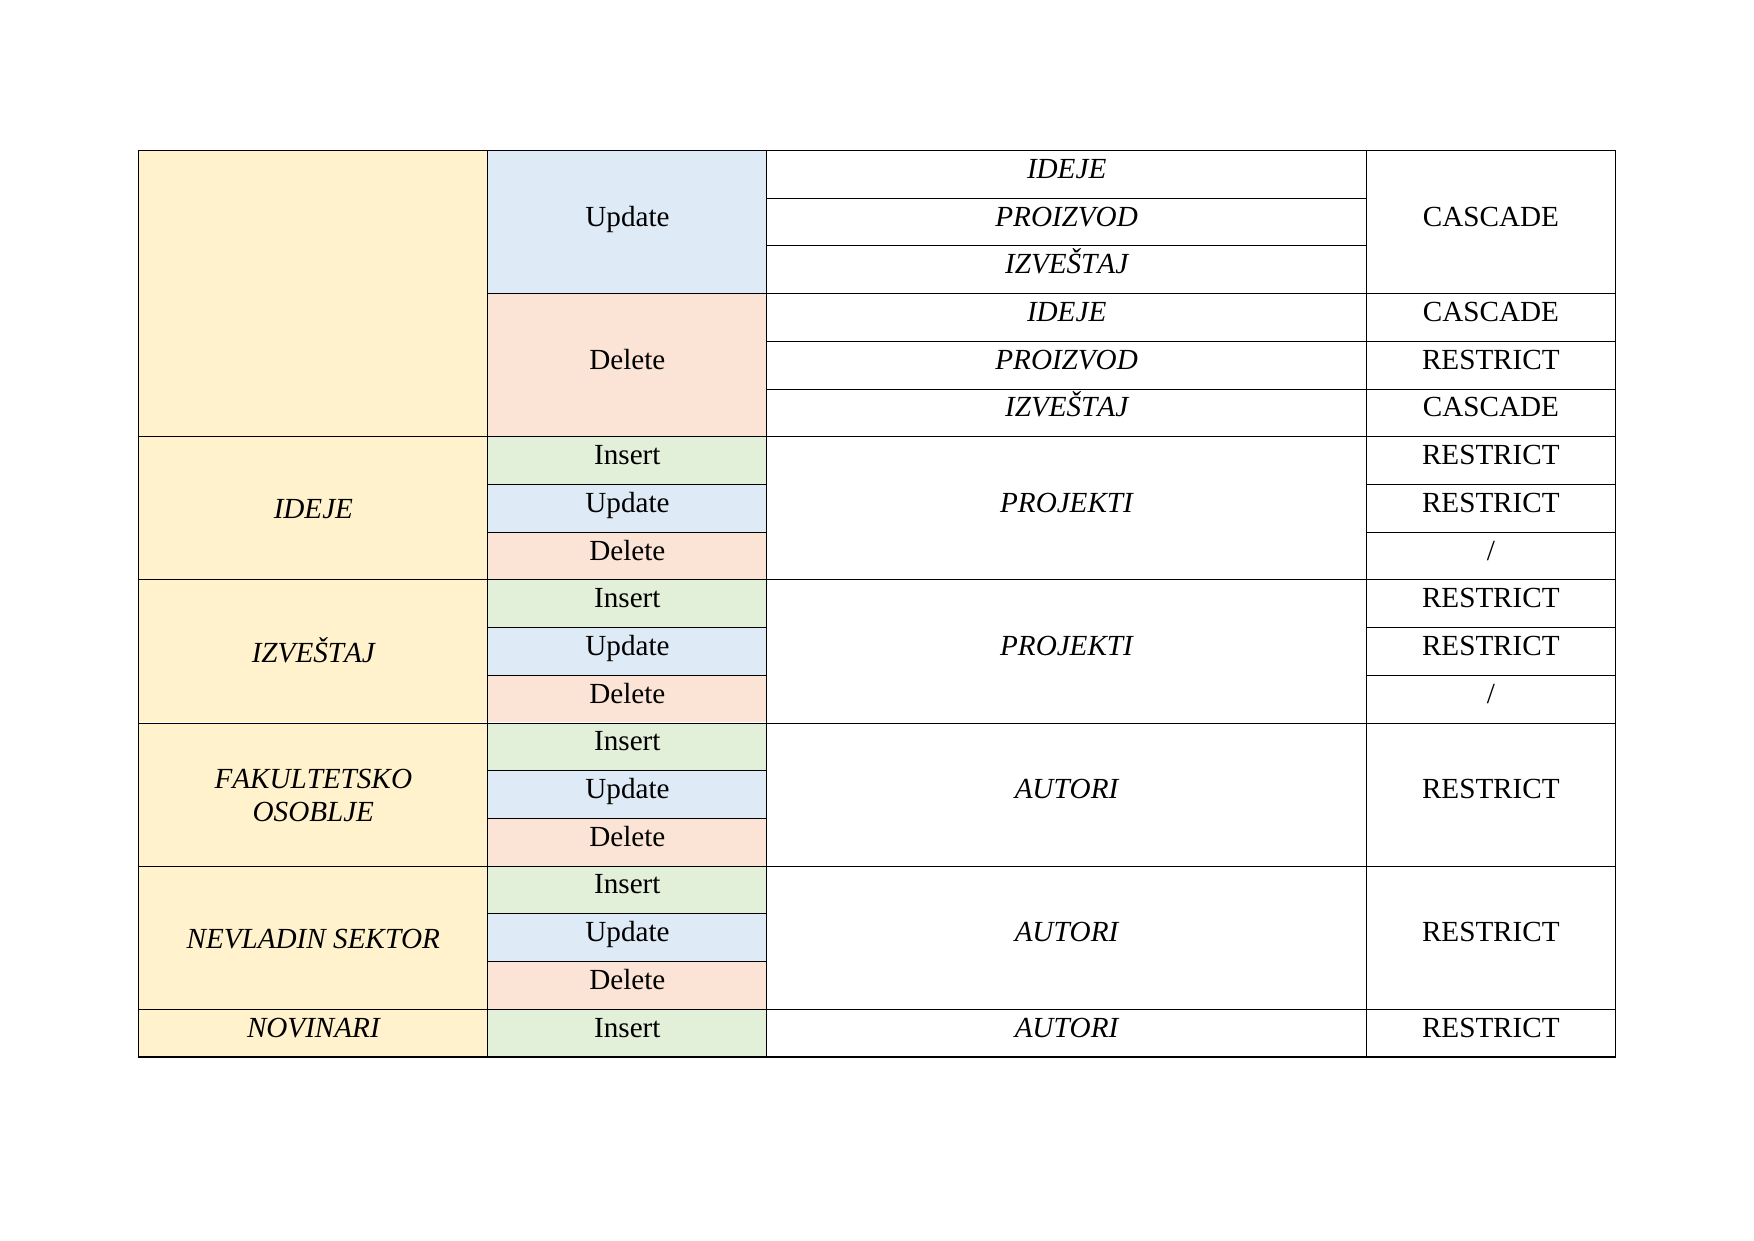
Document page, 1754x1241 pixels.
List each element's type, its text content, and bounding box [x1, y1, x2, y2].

table_cell Delete [488, 676, 766, 722]
table_cell Delete [488, 819, 766, 866]
table_cell / [1367, 676, 1615, 722]
table_cell AUTORI [767, 1010, 1366, 1056]
table_cell PROIZVOD [767, 342, 1366, 388]
table_cell Delete [488, 533, 766, 579]
table_cell RESTRICT [1367, 628, 1615, 675]
table_cell NOVINARI [139, 1010, 487, 1056]
table_cell Insert [488, 1010, 766, 1056]
table_cell AUTORI [767, 724, 1366, 866]
table_cell PROIZVOD [767, 199, 1366, 245]
table_cell RESTRICT [1367, 437, 1615, 484]
table_cell CASCADE [1367, 151, 1615, 293]
table_cell IZVEŠTAJ [139, 580, 487, 722]
table_cell IZVEŠTAJ [767, 246, 1366, 293]
table_cell RESTRICT [1367, 580, 1615, 627]
table_cell PROJEKTI [767, 580, 1366, 722]
table_cell Insert [488, 724, 766, 770]
table_cell IDEJE [767, 151, 1366, 198]
table_cell IDEJE [767, 294, 1366, 341]
table_cell PROJEKTI [767, 437, 1366, 579]
table_cell Update [488, 914, 766, 961]
table_cell RESTRICT [1367, 724, 1615, 866]
table_cell Insert [488, 437, 766, 484]
table_cell RESTRICT [1367, 867, 1615, 1009]
table_cell RESTRICT [1367, 342, 1615, 388]
table_cell / [1367, 533, 1615, 579]
table_cell IDEJE [139, 437, 487, 579]
table_cell AUTORI [767, 867, 1366, 1009]
table_cell NEVLADIN SEKTOR [139, 867, 487, 1009]
table_cell CASCADE [1367, 390, 1615, 436]
table_cell Update [488, 151, 766, 293]
table_cell RESTRICT [1367, 485, 1615, 532]
table_cell RESTRICT [1367, 1010, 1615, 1056]
table_cell Delete [488, 294, 766, 436]
table_cell IZVEŠTAJ [767, 390, 1366, 436]
table_cell FAKULTETSKO OSOBLJE [139, 724, 487, 866]
table_cell Insert [488, 580, 766, 627]
table_cell Update [488, 771, 766, 818]
table_cell Delete [488, 962, 766, 1009]
table_cell Insert [488, 867, 766, 913]
table_cell CASCADE [1367, 294, 1615, 341]
table_cell Update [488, 628, 766, 675]
table_cell Update [488, 485, 766, 532]
